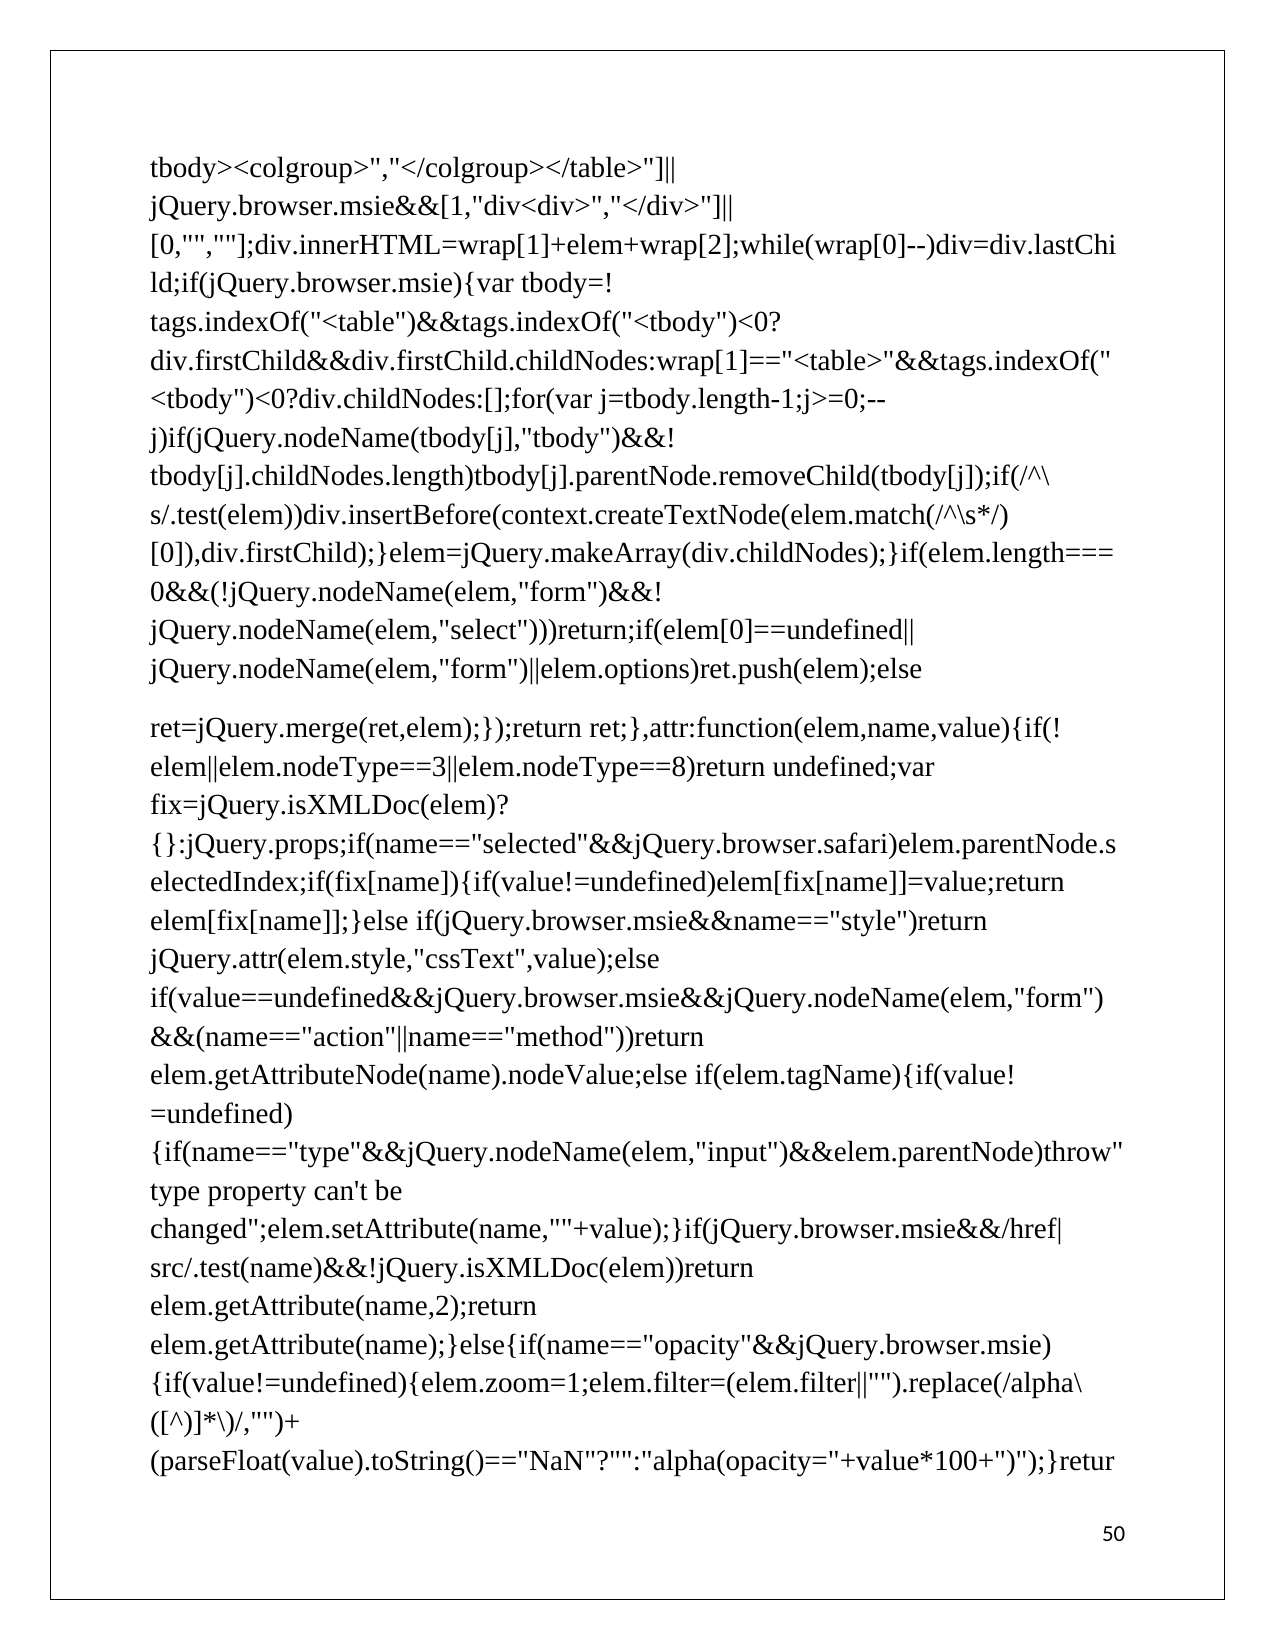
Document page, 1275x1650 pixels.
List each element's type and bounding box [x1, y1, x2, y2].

text [150, 150, 1125, 684]
text [150, 710, 1125, 1476]
